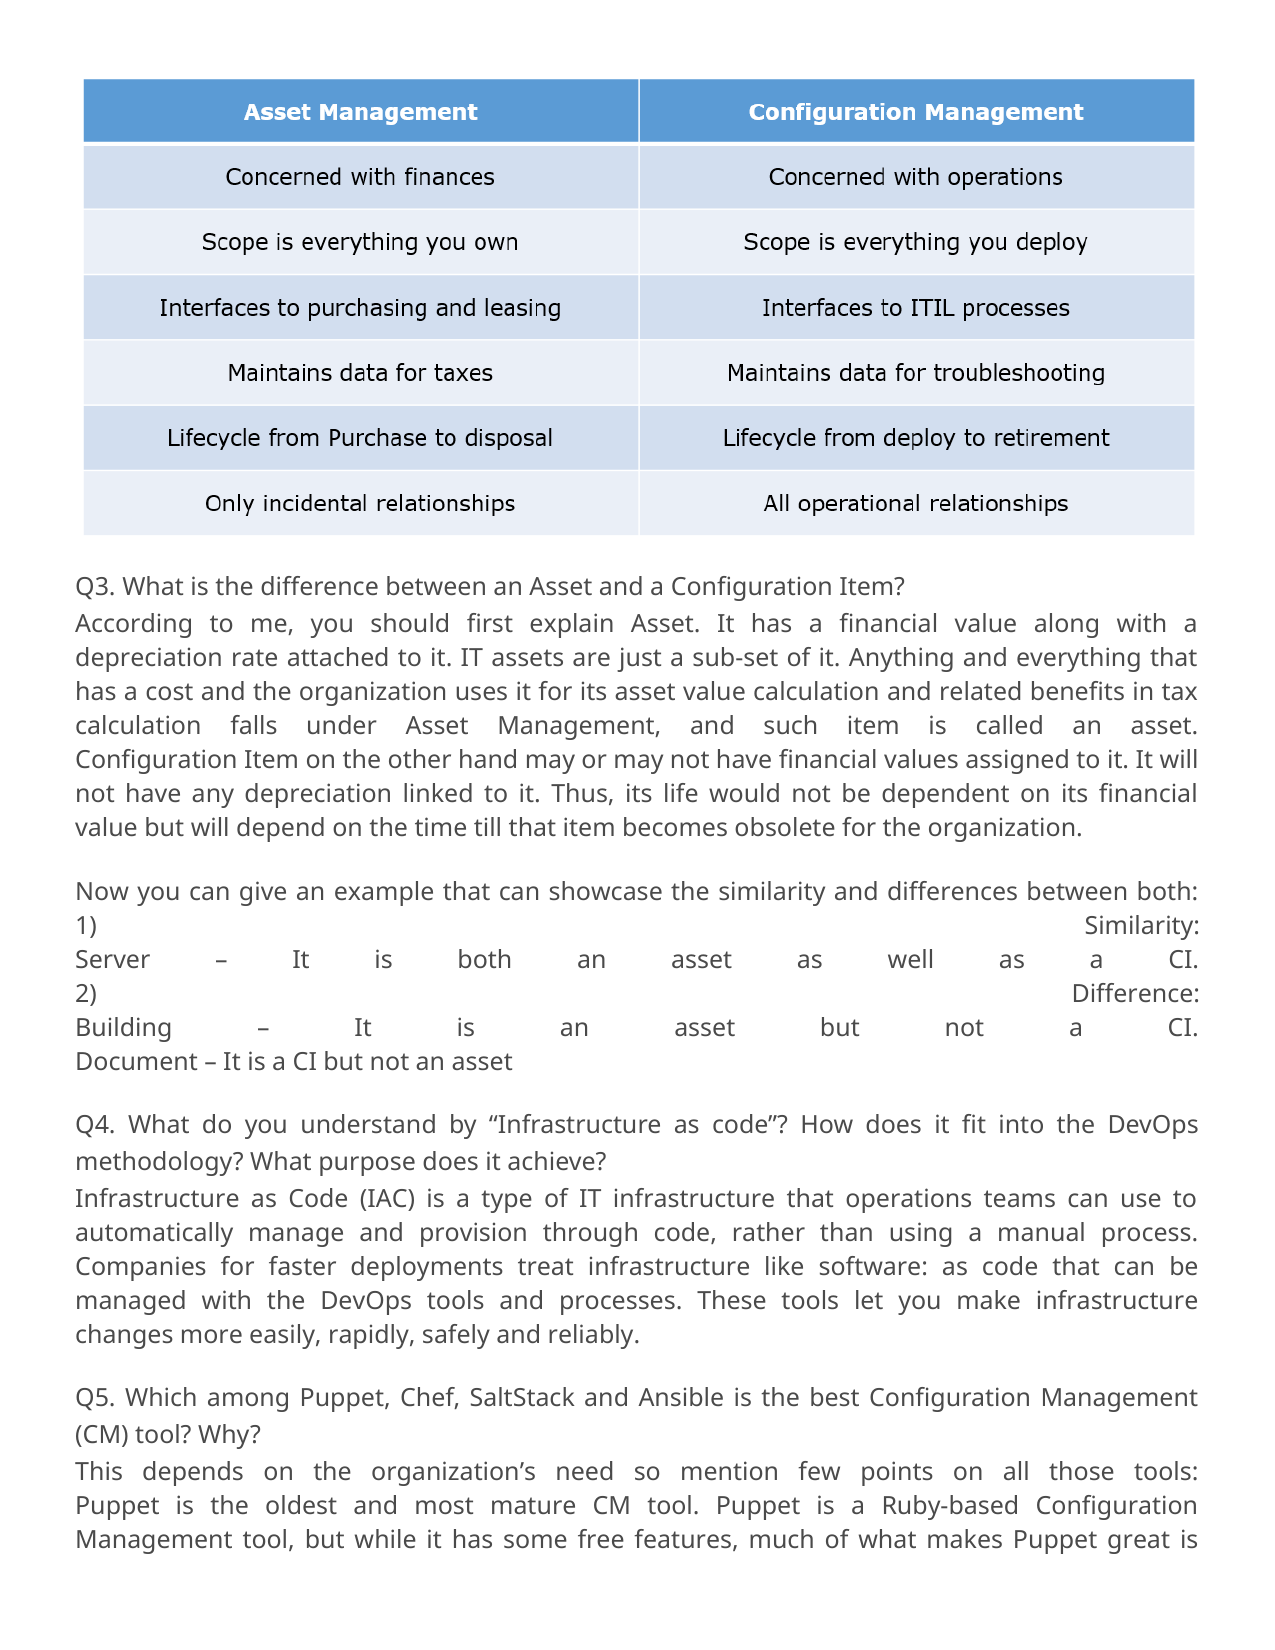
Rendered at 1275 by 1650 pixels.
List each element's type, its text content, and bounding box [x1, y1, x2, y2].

subtitle Q3. What is the difference between an Asset and a Configuration Item? [75, 569, 1200, 603]
subtitle Q4. What do you understand by “Infrastructure as code”? How does it fit into the DevOps methodology? What purpose does it achieve? [75, 1107, 1200, 1178]
text Infrastructure as Code (IAC) is a type of IT infrastructure that operations teams can use to automatically manage and provision through code, rather than using a manual process. Companies for faster deployments treat infrastructure like software: as code that can be managed with the DevOps tools and processes. These tools let you make infrastructure changes more easily, rapidly, safely and reliably. [75, 1180, 1200, 1351]
subtitle Q5. Which among Puppet, Chef, SaltStack and Ansible is the best Configuration Management (CM) tool? Why? [75, 1380, 1200, 1451]
text According to me, you should first explain Asset. It has a financial value along with a depreciation rate attached to it. IT assets are just a sub-set of it. Anything and everything that has a cost and the organization uses it for its asset value calculation and related benefits in tax calculation falls under Asset Management, and such item is called an asset. Configuration Item on the other hand may or may not have financial values assigned to it. It will not have any depreciation linked to it. Thus, its life would not be dependent on its financial value but will depend on the time till that item becomes obsolete for the organization. [75, 606, 1200, 844]
picture [75, 75, 1200, 540]
text Now you can give an example that can showcase the similarity and differences between both: 1) Similarity: Server – It is both an asset as well as a CI. 2) Difference: Building – It is an asset but not a CI. Document – It is a CI but not an asset [75, 873, 1200, 1078]
